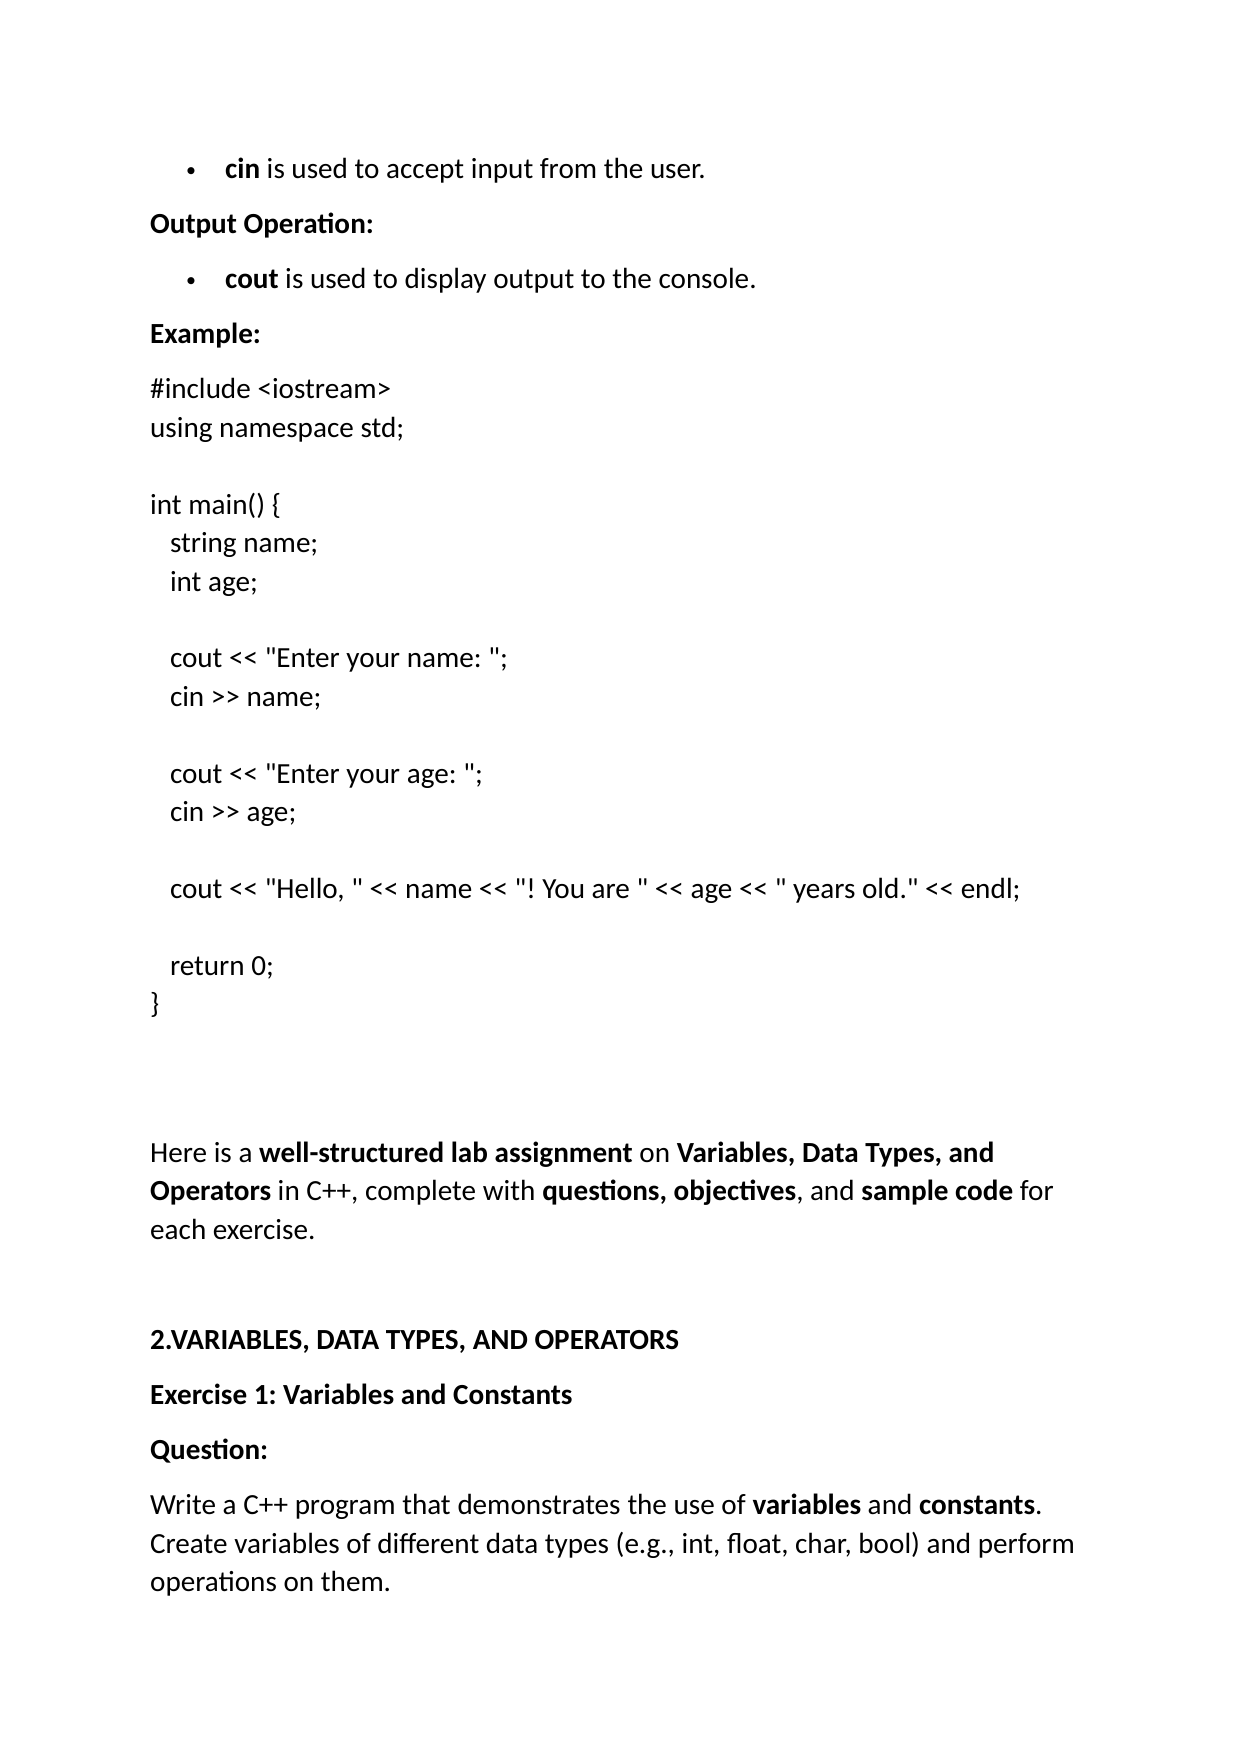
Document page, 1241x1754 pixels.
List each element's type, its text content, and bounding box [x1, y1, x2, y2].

text 2.VARIABLES, DATA TYPES, AND OPERATORS [150, 1321, 1090, 1357]
text Question: [150, 1431, 1090, 1467]
text Here is a well-structured lab assignment on Variables, Data Types, and Operators in C++, complete with questions, objectives, and sample code for each exercise. [150, 1134, 1090, 1247]
list cin is used to accept input from the user. [187, 150, 1090, 186]
text #include <iostream> using namespace std; int main() { string name; int age; cout << "Enter your name: "; cin >> name; cout << "Enter your age: "; cin >> age; cout << "Hello, " << name << "! You are " << age << " years old." << endl; return 0; } [150, 370, 1090, 1059]
text Write a C++ program that demonstrates the use of variables and constants. Create variables of different data types (e.g., int, float, char, bool) and perform operations on them. [150, 1486, 1090, 1599]
text Exercise 1: Variables and Constants [150, 1376, 1090, 1412]
text Example: [150, 315, 1090, 351]
text Output Operation: [150, 205, 1090, 241]
list cout is used to display output to the console. [187, 260, 1090, 296]
